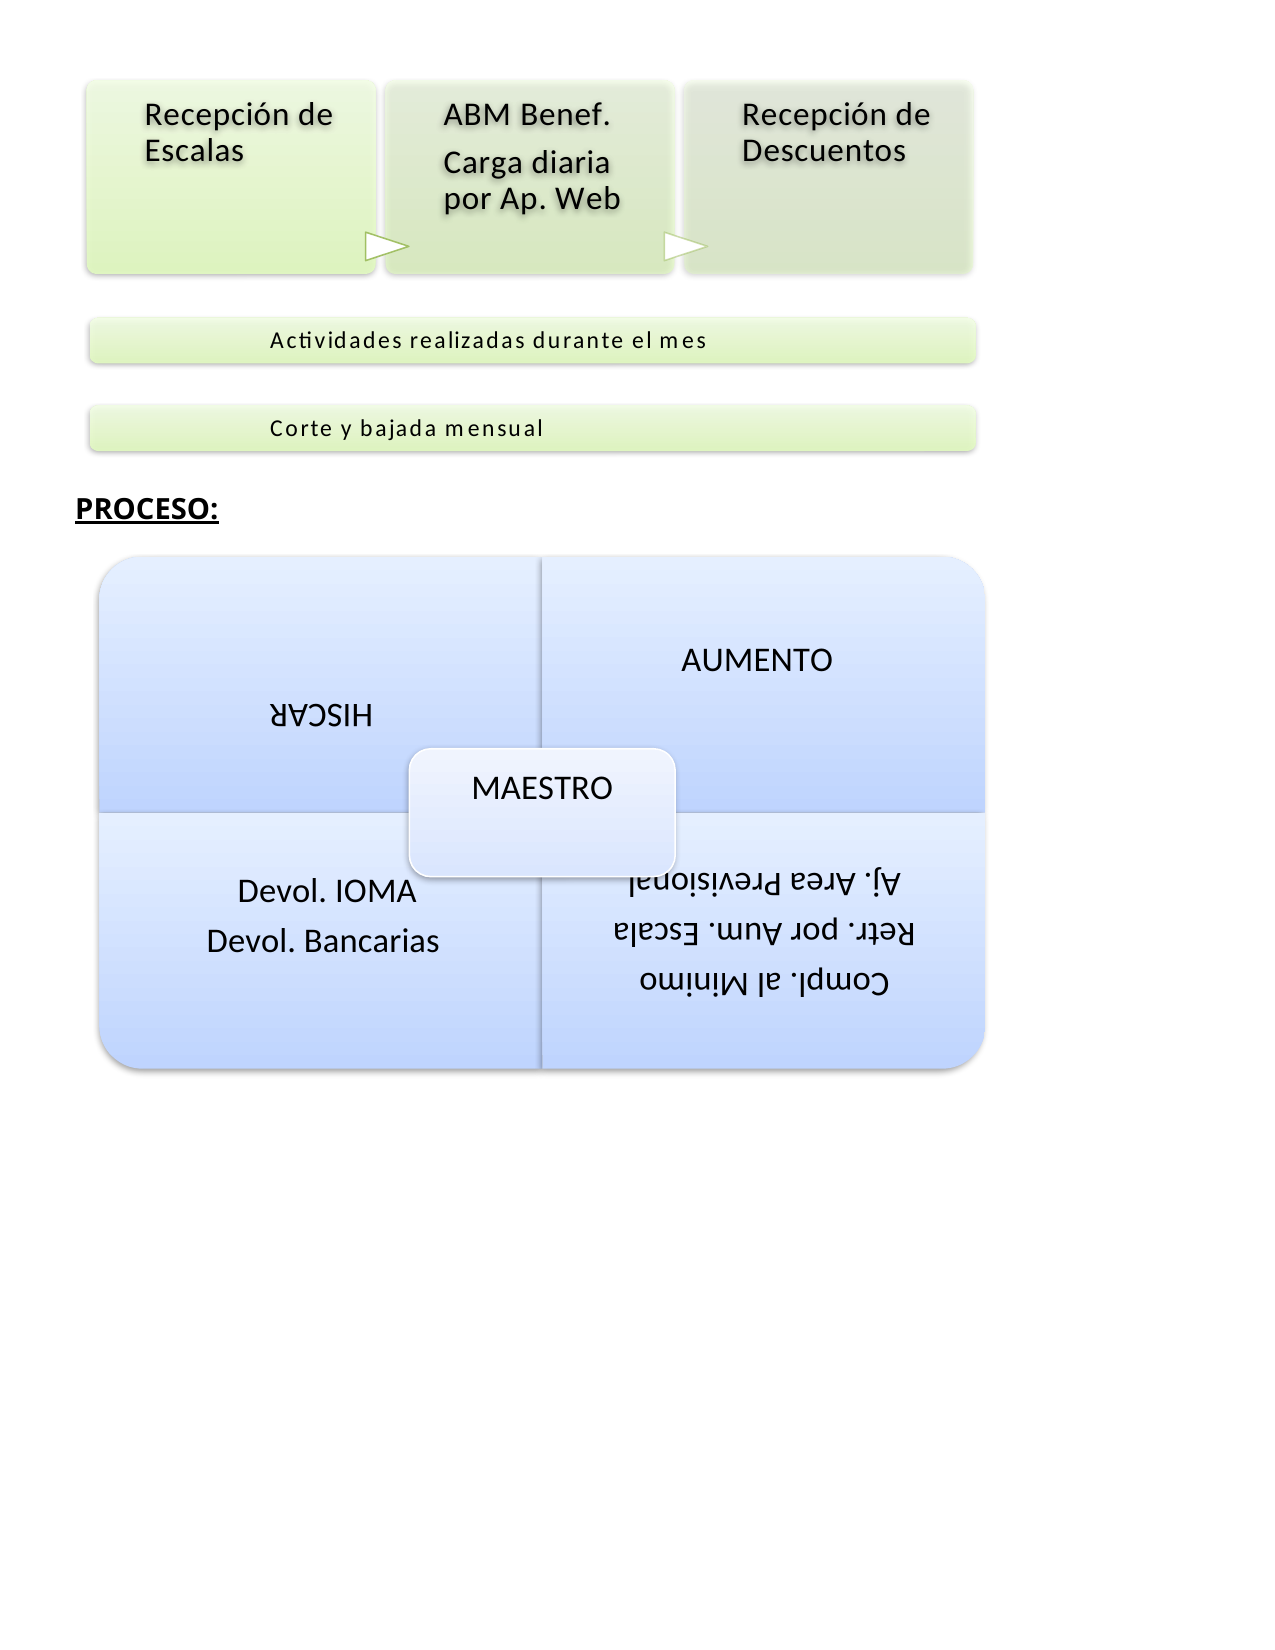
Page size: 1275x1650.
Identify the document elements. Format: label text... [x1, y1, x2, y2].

text PROCESO: [75, 488, 1200, 528]
